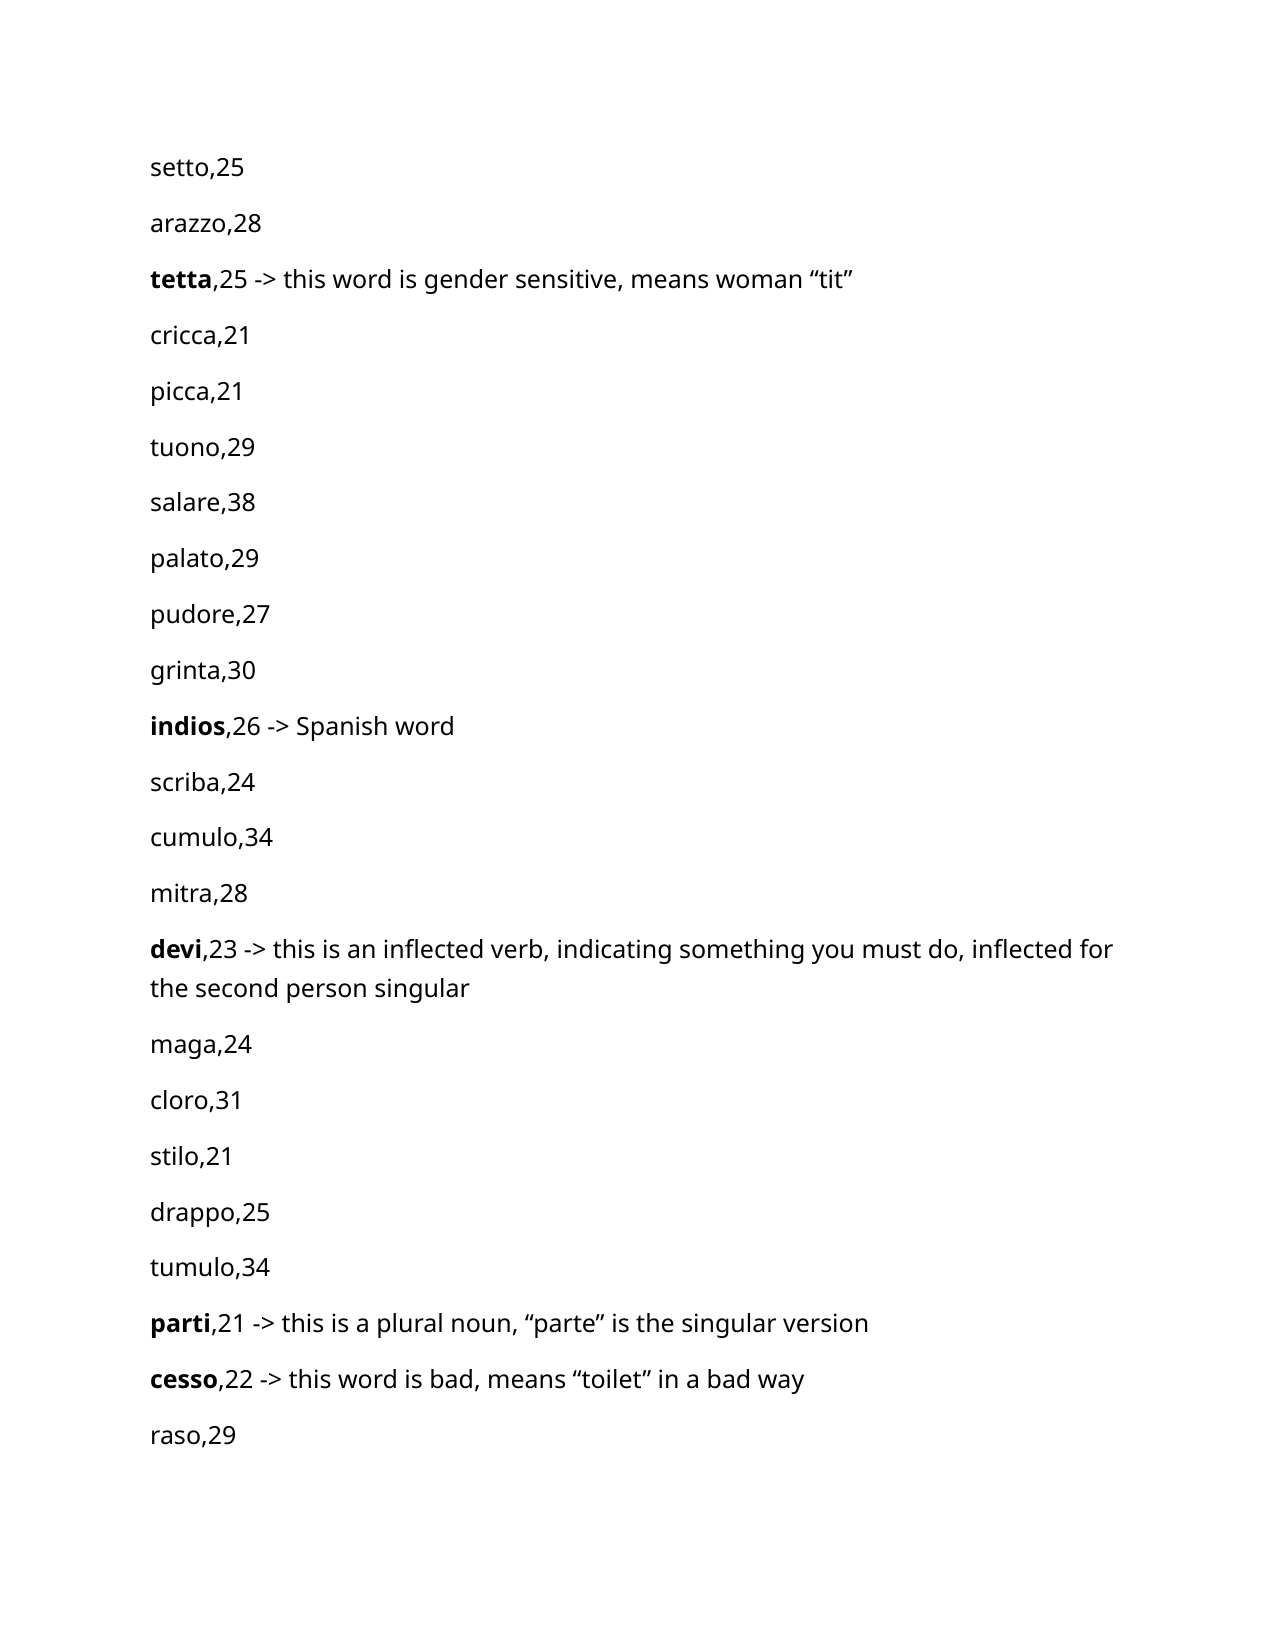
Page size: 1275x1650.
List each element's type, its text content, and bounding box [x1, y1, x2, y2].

text indios,26 -> Spanish word [150, 708, 1125, 742]
text cloro,31 [150, 1082, 1125, 1117]
text cricca,21 [150, 317, 1125, 352]
text picca,21 [150, 373, 1125, 407]
text cesso,22 -> this word is bad, means “toilet” in a bad way [150, 1362, 1125, 1396]
text tuono,29 [150, 429, 1125, 463]
text pudore,27 [150, 597, 1125, 631]
text devi,23 -> this is an inflected verb, indicating something you must do, inflected for the second person singular [150, 932, 1125, 1005]
text maga,24 [150, 1027, 1125, 1061]
text scriba,24 [150, 764, 1125, 798]
text salare,38 [150, 485, 1125, 519]
text parti,21 -> this is a plural noun, “parte” is the singular version [150, 1306, 1125, 1340]
text cumulo,34 [150, 820, 1125, 854]
text arazzo,28 [150, 206, 1125, 240]
text mitra,28 [150, 876, 1125, 910]
text raso,29 [150, 1417, 1125, 1452]
text drappo,25 [150, 1194, 1125, 1228]
text tumulo,34 [150, 1250, 1125, 1284]
text stilo,21 [150, 1138, 1125, 1172]
text palato,29 [150, 541, 1125, 575]
text setto,25 [150, 150, 1125, 184]
text grinta,30 [150, 652, 1125, 687]
text tetta,25 -> this word is gender sensitive, means woman “tit” [150, 262, 1125, 296]
